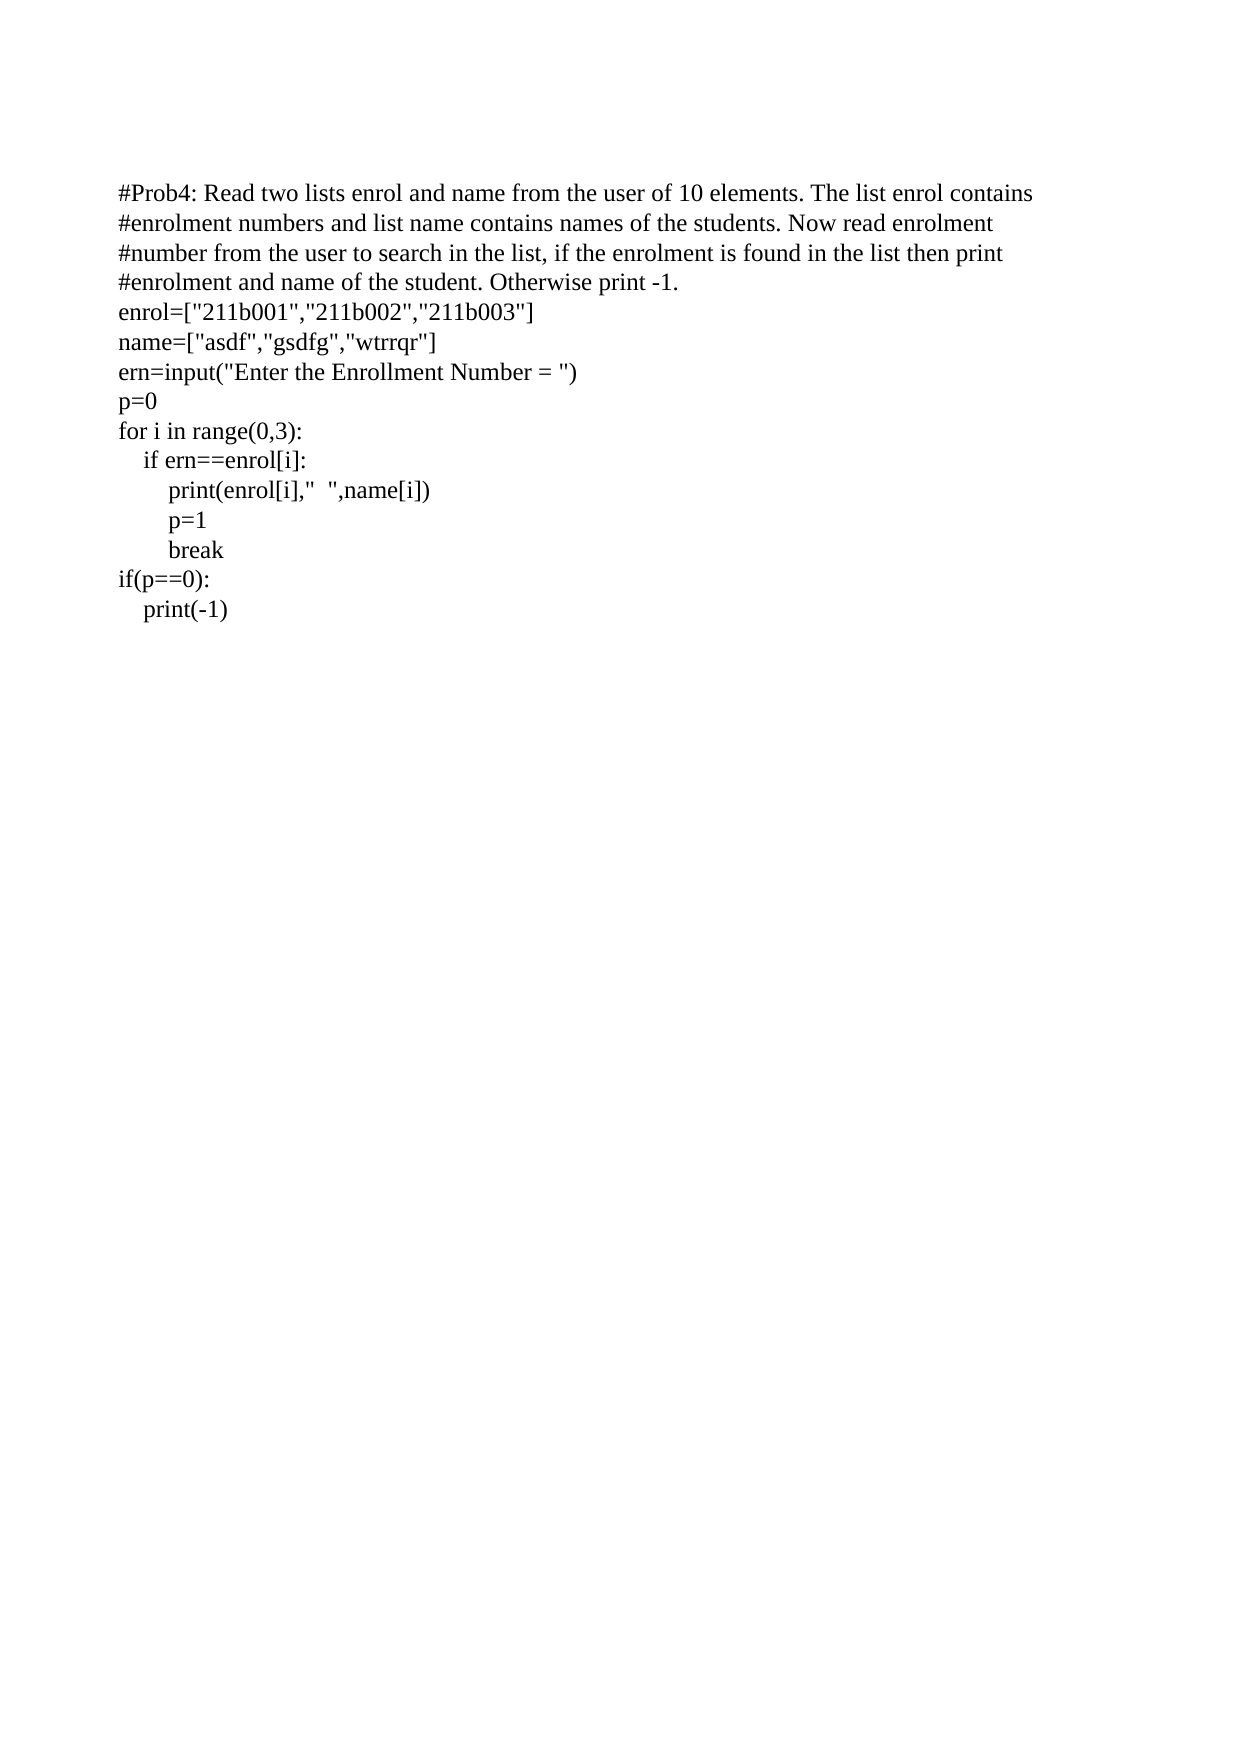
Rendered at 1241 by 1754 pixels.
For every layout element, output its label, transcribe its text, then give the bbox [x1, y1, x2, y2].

text print(-1) [118, 593, 1122, 623]
text enrol=["211b001","211b002","211b003"] [118, 296, 1122, 326]
text #Prob4: Read two lists enrol and name from the user of 10 elements. The list enrol contains [118, 177, 1122, 207]
text p=0 [118, 385, 1122, 415]
text #enrolment numbers and list name contains names of the students. Now read enrolment [118, 207, 1122, 237]
text p=1 [118, 504, 1122, 534]
text for i in range(0,3): [118, 415, 1122, 445]
text if(p==0): [118, 563, 1122, 593]
text #enrolment and name of the student. Otherwise print -1. [118, 267, 1122, 296]
text if ern==enrol[i]: [118, 445, 1122, 474]
text break [118, 534, 1122, 563]
text name=["asdf","gsdfg","wtrrqr"] [118, 326, 1122, 356]
text print(enrol[i]," ",name[i]) [118, 474, 1122, 504]
text ern=input("Enter the Enrollment Number = ") [118, 356, 1122, 385]
text #number from the user to search in the list, if the enrolment is found in the list then print [118, 237, 1122, 267]
